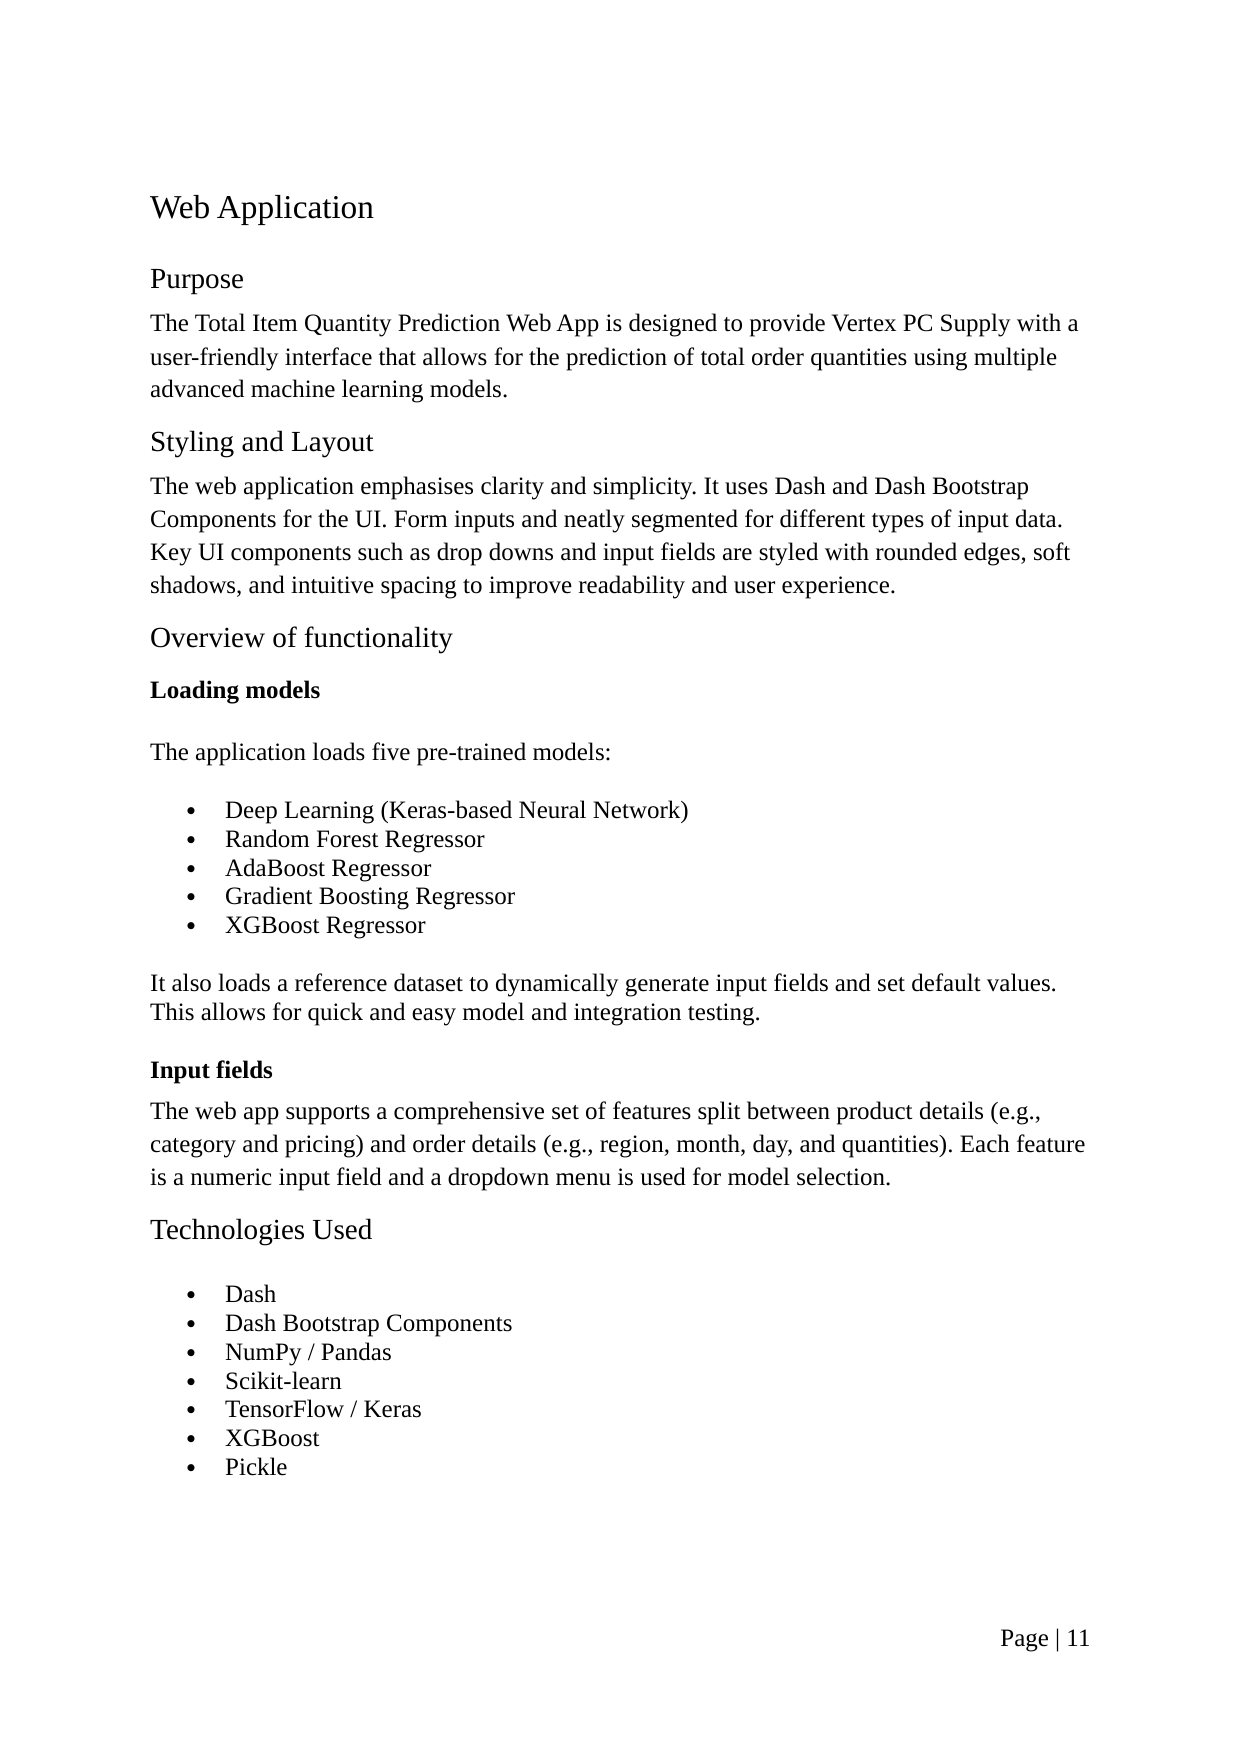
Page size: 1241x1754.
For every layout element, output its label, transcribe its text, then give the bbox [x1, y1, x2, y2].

subtitle Technologies Used [150, 1212, 1090, 1245]
list AdaBoost Regressor [187, 853, 1090, 881]
list NumPy / Pandas [187, 1337, 1090, 1366]
text The web application emphasises clarity and simplicity. It uses Dash and Dash Bootstrap Components for the UI. Form inputs and neatly segmented for different types of input data. Key UI components such as drop downs and input fields are styled with rounded edges, soft shadows, and intuitive spacing to improve readability and user experience. [150, 471, 1090, 599]
subtitle Loading models [150, 675, 1090, 704]
text The Total Item Quantity Prediction Web App is designed to provide Vertex PC Supply with a user-friendly interface that allows for the prediction of total order quantities using multiple advanced machine learning models. [150, 308, 1090, 403]
subtitle Input fields [150, 1055, 1090, 1083]
text It also loads a reference dataset to dynamically generate input fields and set default values. This allows for quick and easy model and integration testing. [150, 968, 1090, 1026]
list XGBoost [187, 1423, 1090, 1452]
list Scikit-learn [187, 1366, 1090, 1394]
list TensorFlow / Keras [187, 1394, 1090, 1423]
list Gradient Boosting Regressor [187, 881, 1090, 910]
subtitle Purpose [150, 262, 1090, 295]
text The web app supports a comprehensive set of features split between product details (e.g., category and pricing) and order details (e.g., region, month, day, and quantities). Each feature is a numeric input field and a dropdown menu is used for model selection. [150, 1096, 1090, 1191]
subtitle Overview of functionality [150, 620, 1090, 653]
list Dash [187, 1279, 1090, 1308]
list Pickle [187, 1452, 1090, 1481]
list Random Forest Regressor [187, 824, 1090, 853]
text The application loads five pre-trained models: [150, 737, 1090, 766]
list Deep Learning (Keras-based Neural Network) [187, 795, 1090, 824]
subtitle Web Application [150, 187, 1090, 226]
list Dash Bootstrap Components [187, 1308, 1090, 1337]
list XGBoost Regressor [187, 910, 1090, 939]
subtitle Styling and Layout [150, 424, 1090, 458]
